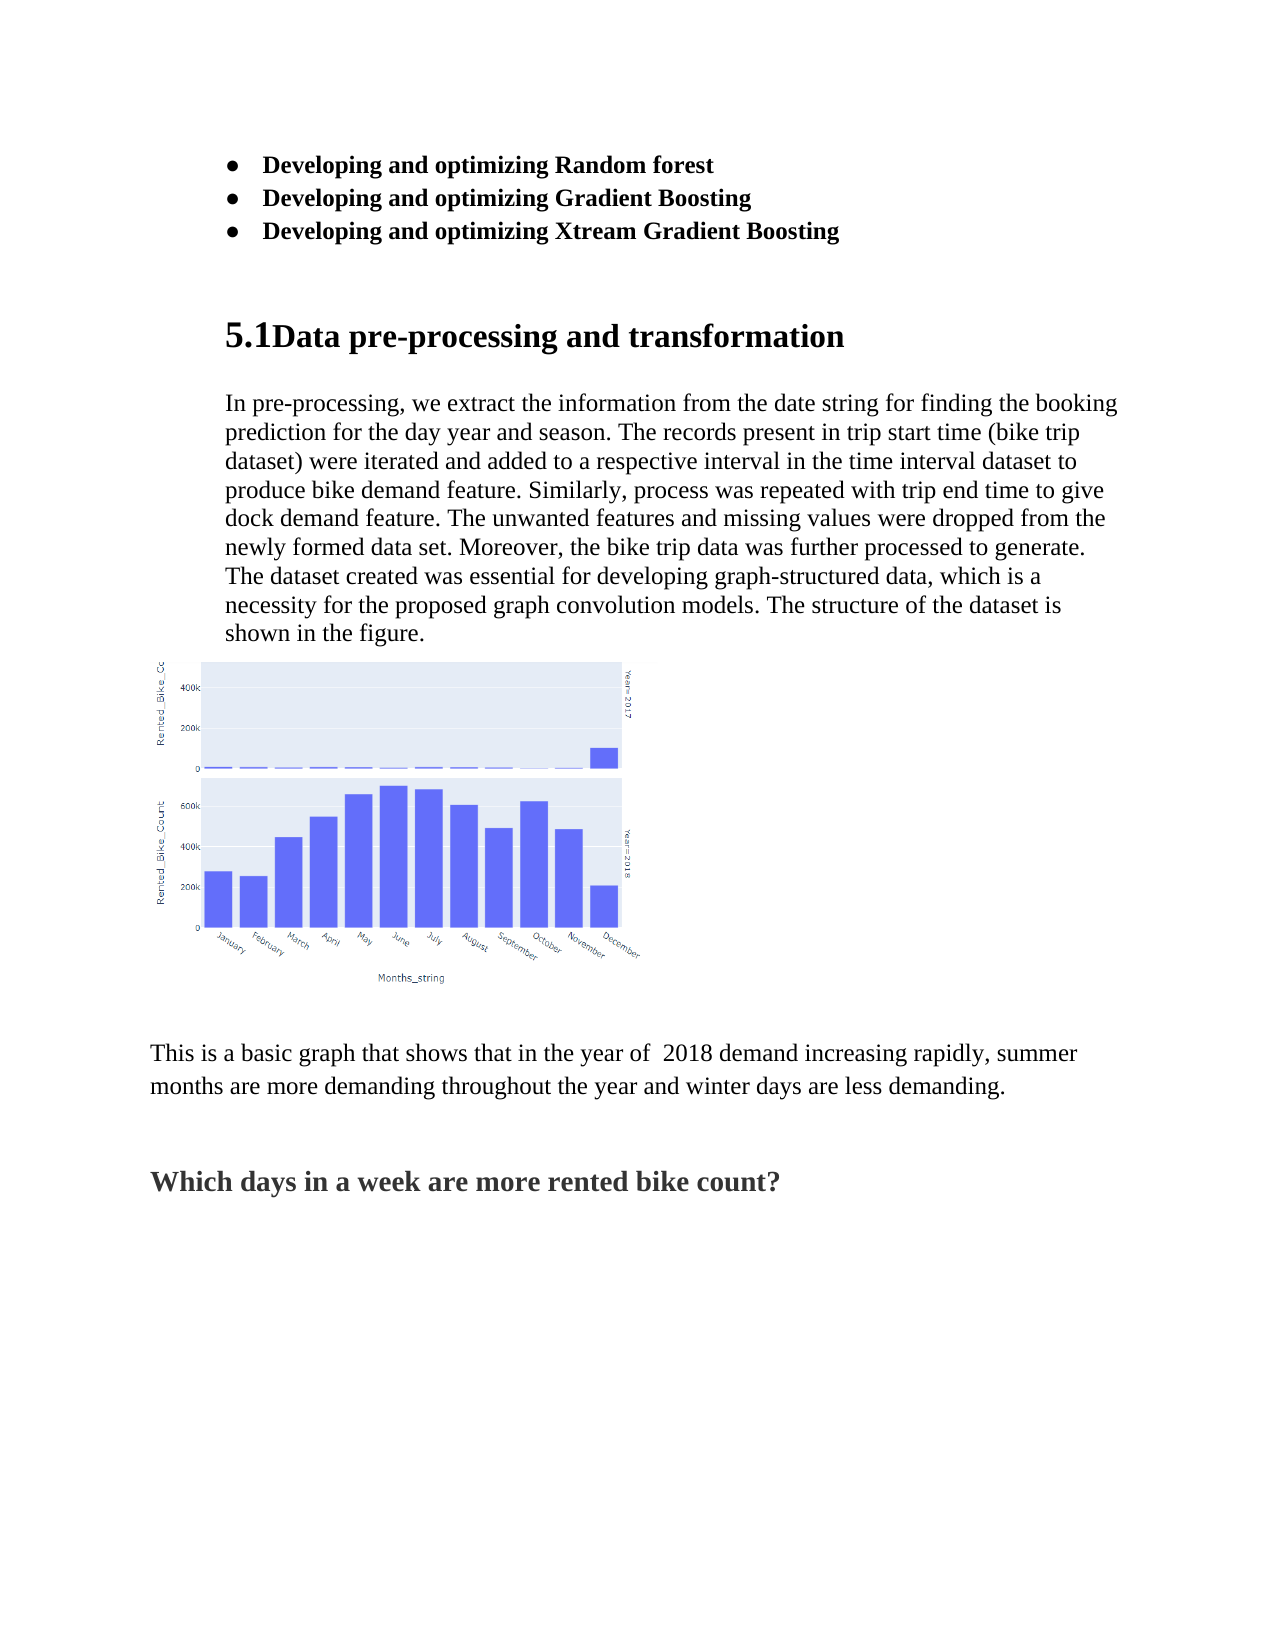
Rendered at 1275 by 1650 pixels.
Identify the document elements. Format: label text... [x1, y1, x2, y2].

list Developing and optimizing Gradient Boosting [225, 183, 1125, 212]
text 5.1Data pre-processing and transformation [225, 312, 1125, 355]
text Which days in a week are more rented bike count? [150, 1164, 1125, 1198]
picture [150, 662, 658, 990]
list Developing and optimizing Random forest [225, 150, 1125, 179]
text This is a basic graph that shows that in the year of 2018 demand increasing rapidly, summer months are more demanding throughout the year and winter days are less demanding. [150, 1038, 1125, 1100]
list Developing and optimizing Xtream Gradient Boosting [225, 216, 1125, 245]
text In pre-processing, we extract the information from the date string for finding the booking prediction for the day year and season. The records present in trip start time (bike trip dataset) were iterated and added to a respective interval in the time interval dataset to produce bike demand feature. Similarly, process was repeated with trip end time to give dock demand feature. The unwanted features and missing values were dropped from the newly formed data set. Moreover, the bike trip data was further processed to generate. The dataset created was essential for developing graph-structured data, which is a necessity for the proposed graph convolution models. The structure of the dataset is shown in the figure. [225, 388, 1125, 647]
